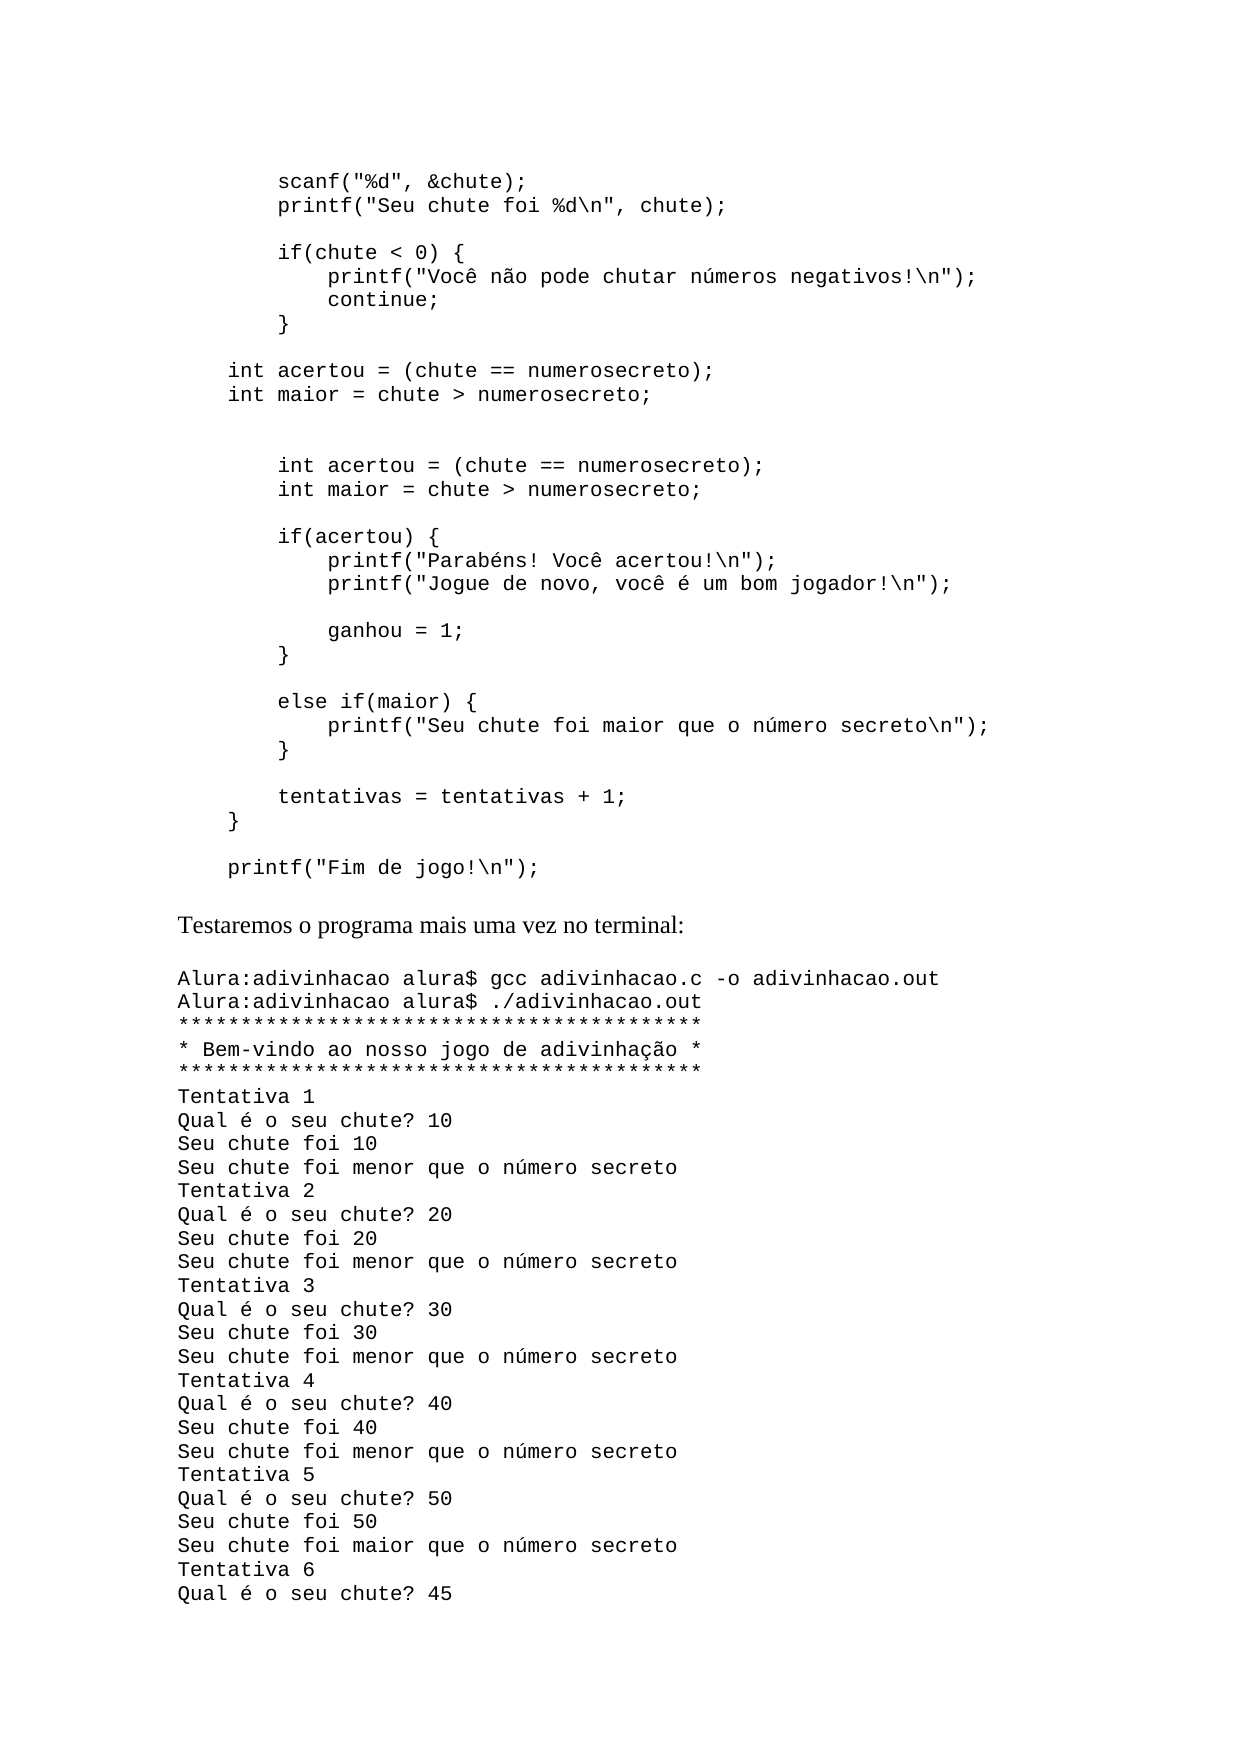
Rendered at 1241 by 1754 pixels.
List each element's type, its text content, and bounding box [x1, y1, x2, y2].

text ****************************************** [177, 1015, 1063, 1039]
text int maior = chute > numerosecreto; [177, 384, 1063, 408]
text ****************************************** [177, 1062, 1063, 1086]
text continue; [177, 289, 1063, 313]
text ganhou = 1; [177, 621, 1063, 644]
text * Bem-vindo ao nosso jogo de adivinhação * [177, 1039, 1063, 1062]
text Tentativa 6 [177, 1559, 1063, 1582]
text printf("Seu chute foi %d\n", chute); [177, 195, 1063, 218]
text Seu chute foi 50 [177, 1512, 1063, 1535]
text Seu chute foi 40 [177, 1417, 1063, 1441]
text Tentativa 4 [177, 1370, 1063, 1393]
text Qual é o seu chute? 20 [177, 1204, 1063, 1228]
text Seu chute foi menor que o número secreto [177, 1441, 1063, 1464]
text Alura:adivinhacao alura$ ./adivinhacao.out [177, 991, 1063, 1015]
text } [177, 313, 1063, 337]
text Seu chute foi 10 [177, 1133, 1063, 1157]
text Testaremos o programa mais uma vez no terminal: [177, 910, 1063, 938]
text else if(maior) { [177, 691, 1063, 715]
text if(chute < 0) { [177, 242, 1063, 266]
text printf("Seu chute foi maior que o número secreto\n"); [177, 715, 1063, 739]
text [177, 1535, 1063, 1559]
text int maior = chute > numerosecreto; [177, 479, 1063, 502]
text printf("Parabéns! Você acertou!\n"); [177, 549, 1063, 573]
text Tentativa 3 [177, 1275, 1063, 1299]
text Qual é o seu chute? 30 [177, 1299, 1063, 1322]
text Tentativa 5 [177, 1464, 1063, 1488]
text Seu chute foi menor que o número secreto [177, 1157, 1063, 1181]
text Seu chute foi menor que o número secreto [177, 1251, 1063, 1275]
text Seu chute foi 20 [177, 1228, 1063, 1251]
text printf("Jogue de novo, você é um bom jogador!\n"); [177, 573, 1063, 597]
text tentativas = tentativas + 1; [177, 786, 1063, 810]
text printf("Você não pode chutar números negativos!\n"); [177, 266, 1063, 289]
text Qual é o seu chute? 45 [177, 1582, 1063, 1606]
text Tentativa 1 [177, 1086, 1063, 1109]
text } [177, 644, 1063, 668]
text Qual é o seu chute? 40 [177, 1393, 1063, 1417]
text int acertou = (chute == numerosecreto); [177, 455, 1063, 479]
text } [177, 739, 1063, 762]
text Qual é o seu chute? 10 [177, 1109, 1063, 1133]
text Qual é o seu chute? 50 [177, 1488, 1063, 1512]
text Alura:adivinhacao alura$ gcc adivinhacao.c -o adivinhacao.out [177, 968, 1063, 991]
text Seu chute foi menor que o número secreto [177, 1346, 1063, 1370]
text if(acertou) { [177, 526, 1063, 549]
text Tentativa 2 [177, 1181, 1063, 1204]
text Seu chute foi 30 [177, 1322, 1063, 1346]
text printf("Fim de jogo!\n"); [177, 857, 1063, 881]
text scanf("%d", &chute); [177, 171, 1063, 195]
text } [177, 810, 1063, 833]
text int acertou = (chute == numerosecreto); [177, 360, 1063, 384]
